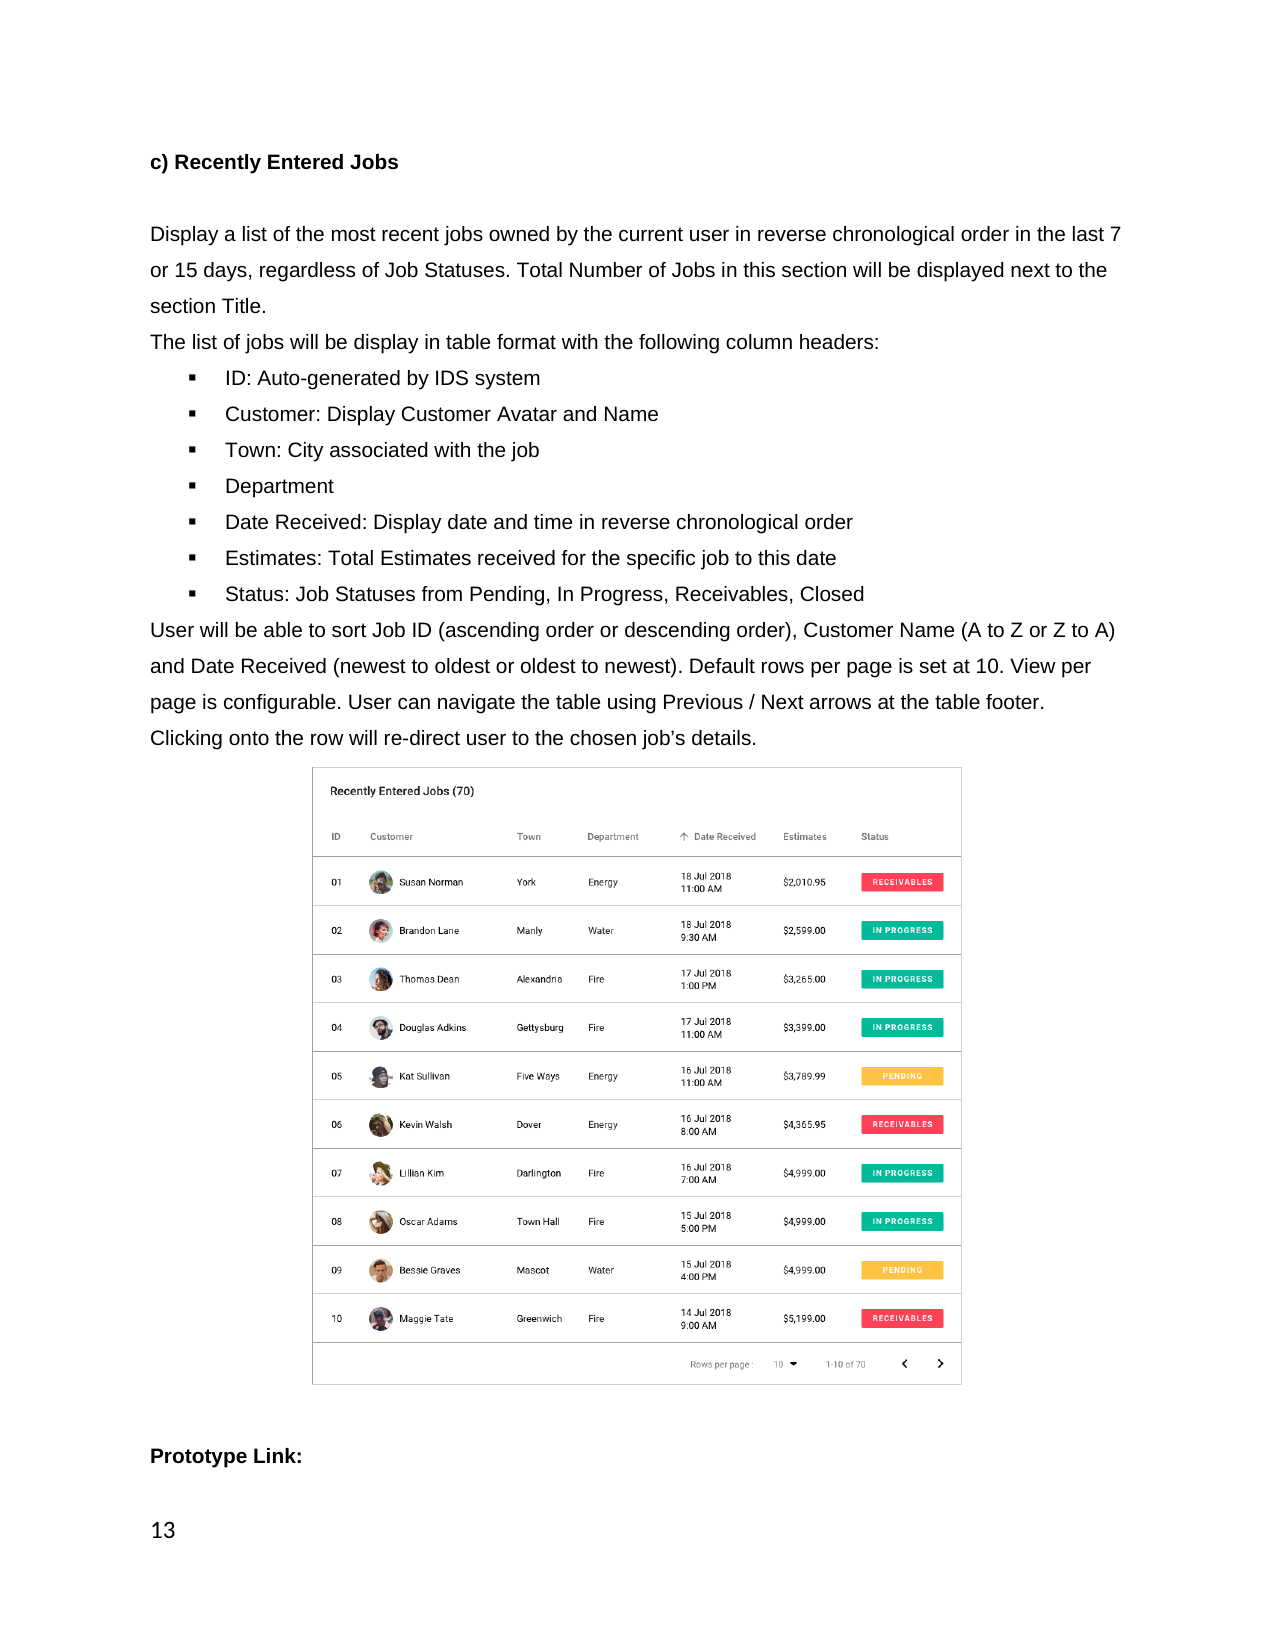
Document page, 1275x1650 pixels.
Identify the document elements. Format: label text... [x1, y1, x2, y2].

list Department [187, 474, 1125, 498]
list Customer: Display Customer Avatar and Name [187, 402, 1125, 426]
text Display a list of the most recent jobs owned by the current user in reverse chronological order in the last 7 or 15 days, regardless of Job Statuses. Total Number of Jobs in this section will be displayed next to the section Title. [150, 222, 1125, 318]
text Prototype Link: [150, 1444, 1125, 1468]
list Estimates: Total Estimates received for the specific job to this date [187, 546, 1125, 570]
text The list of jobs will be display in table format with the following column headers: [150, 330, 1125, 354]
list Status: Job Statuses from Pending, In Progress, Receivables, Closed [187, 582, 1125, 606]
list Date Received: Display date and time in reverse chronological order [187, 510, 1125, 534]
list ID: Auto-generated by IDS system [187, 366, 1125, 390]
text Clicking onto the row will re-direct user to the chosen job’s details. [150, 726, 1125, 750]
list Town: City associated with the job [187, 438, 1125, 462]
text User will be able to sort Job ID (ascending order or descending order), Customer Name (A to Z or Z to A) and Date Received (newest to oldest or oldest to newest). Default rows per page is set at 10. View per page is configurable. User can navigate the table using Previous / Next arrows at the table footer. [150, 618, 1125, 714]
text c) Recently Entered Jobs [150, 150, 1125, 174]
picture [304, 761, 971, 1393]
